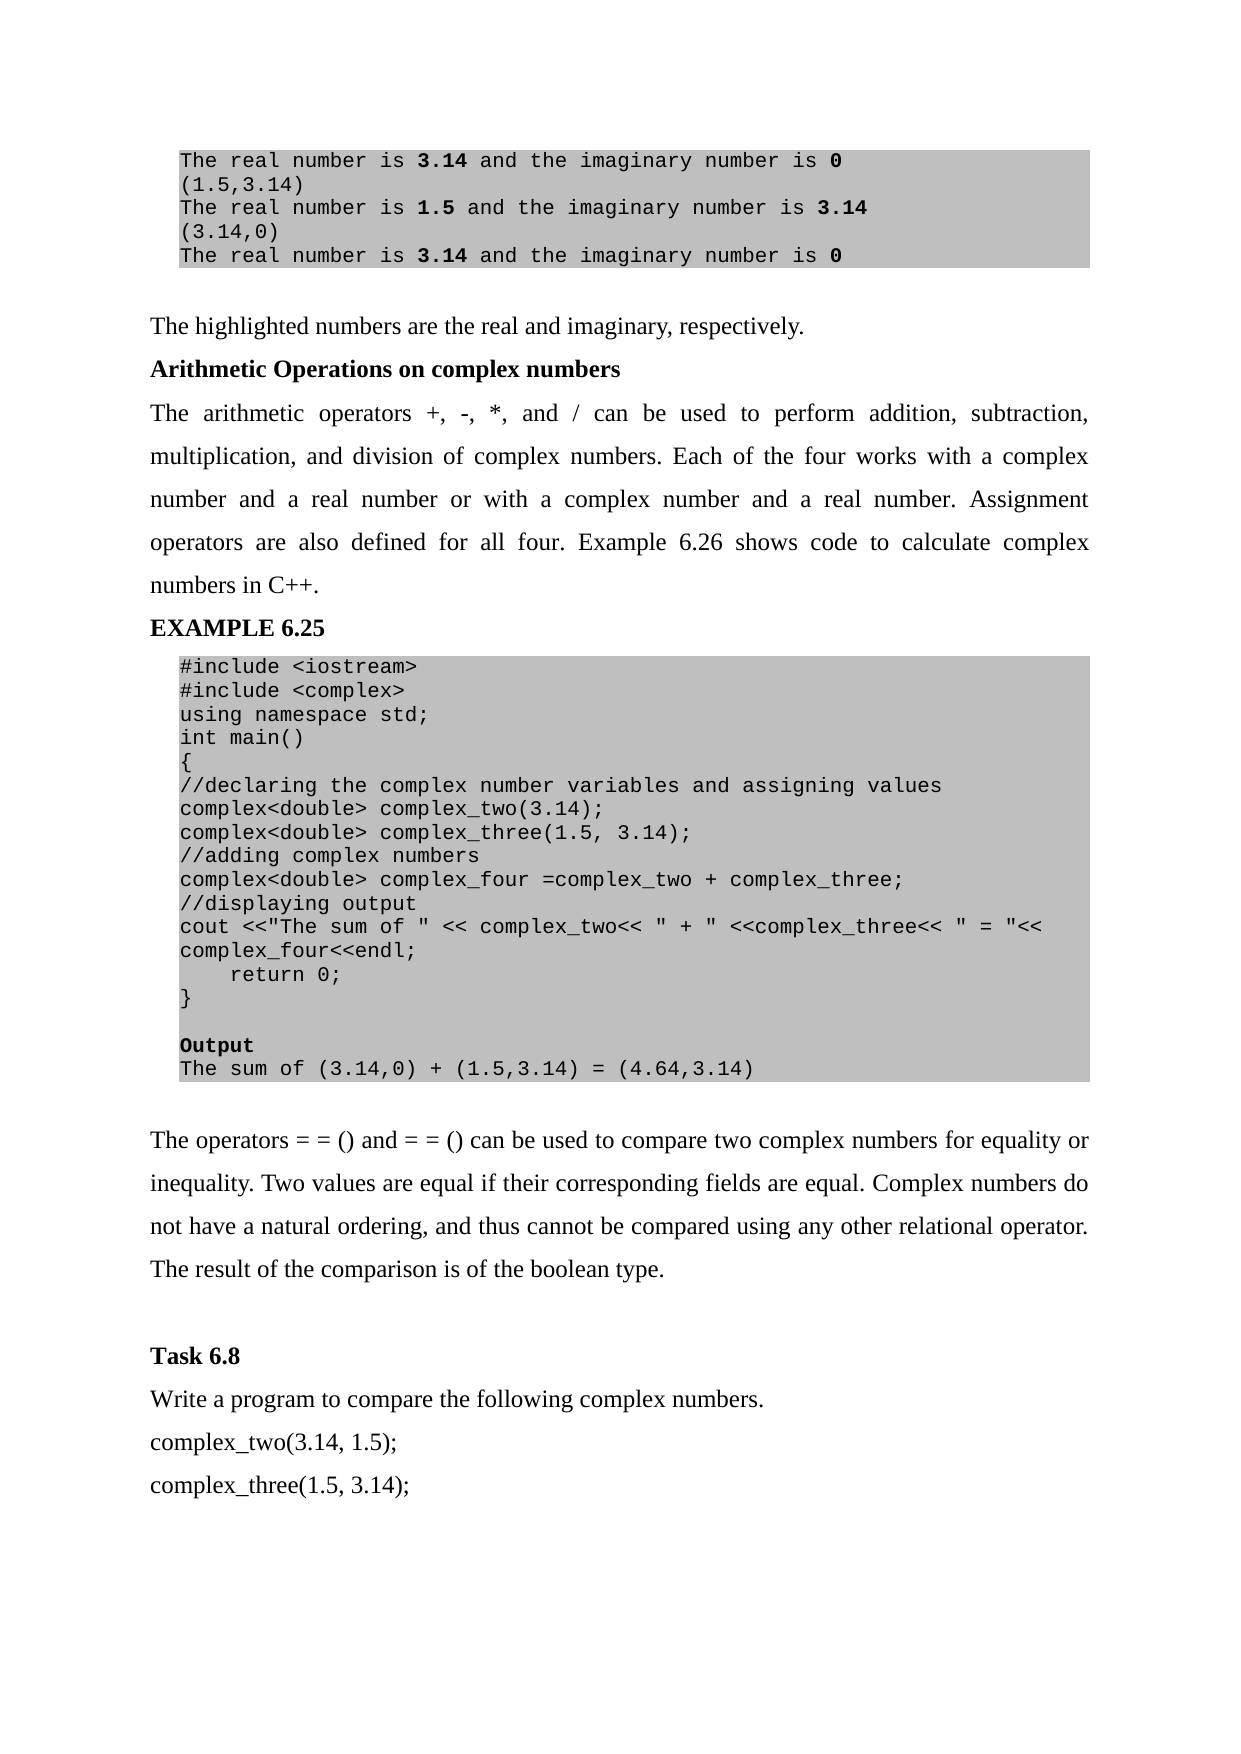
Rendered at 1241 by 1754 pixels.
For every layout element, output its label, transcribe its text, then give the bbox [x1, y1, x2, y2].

list Write a program to compare the following complex numbers. [150, 1384, 1090, 1413]
list using namespace std; [179, 704, 1090, 727]
list //displaying output [179, 893, 1090, 916]
list EXAMPLE 6.25 [150, 613, 1090, 642]
list Task 6.8 [150, 1341, 1090, 1369]
list //declaring the complex number variables and assigning values [179, 774, 1090, 798]
list Output [179, 1035, 1090, 1058]
list { [179, 751, 1090, 774]
list //adding complex numbers [179, 846, 1090, 869]
list cout <<"The sum of " << complex_two<< " + " <<complex_three<< " = "<< complex_four<<endl; [179, 916, 1090, 964]
list complex<double> complex_two(3.14); [179, 798, 1090, 822]
list The highlighted numbers are the real and imaginary, respectively. [150, 311, 1090, 340]
text complex_two(3.14, 1.5); [150, 1427, 1090, 1456]
list The real number is 1.5 and the imaginary number is 3.14 [179, 197, 1090, 221]
list (3.14,0) [179, 221, 1090, 244]
list } [179, 987, 1090, 1011]
list The real number is 3.14 and the imaginary number is 0 [179, 150, 1090, 174]
list complex<double> complex_four =complex_two + complex_three; [179, 869, 1090, 893]
text The arithmetic operators +, -, *, and / can be used to perform addition, subtraction, multiplication, and division of complex numbers. Each of the four works with a complex number and a real number or with a complex number and a real number. Assignment operators are also defined for all four. Example 6.26 shows code to calculate complex numbers in C++. [150, 398, 1090, 599]
list return 0; [179, 964, 1090, 987]
list #include <iostream> [179, 656, 1090, 680]
list Arithmetic Operations on complex numbers [150, 354, 1090, 383]
list The sum of (3.14,0) + (1.5,3.14) = (4.64,3.14) [179, 1058, 1090, 1082]
list (1.5,3.14) [179, 174, 1090, 197]
list complex<double> complex_three(1.5, 3.14); [179, 822, 1090, 846]
list int main() [179, 727, 1090, 751]
list The operators = = () and = = () can be used to compare two complex numbers for equality or inequality. Two values are equal if their corresponding fields are equal. Complex numbers do not have a natural ordering, and thus cannot be compared using any other relational operator. The result of the comparison is of the boolean type. [150, 1125, 1090, 1283]
list The real number is 3.14 and the imaginary number is 0 [179, 244, 1090, 268]
list #include <complex> [179, 680, 1090, 704]
list complex_three(1.5, 3.14); [150, 1470, 1090, 1499]
